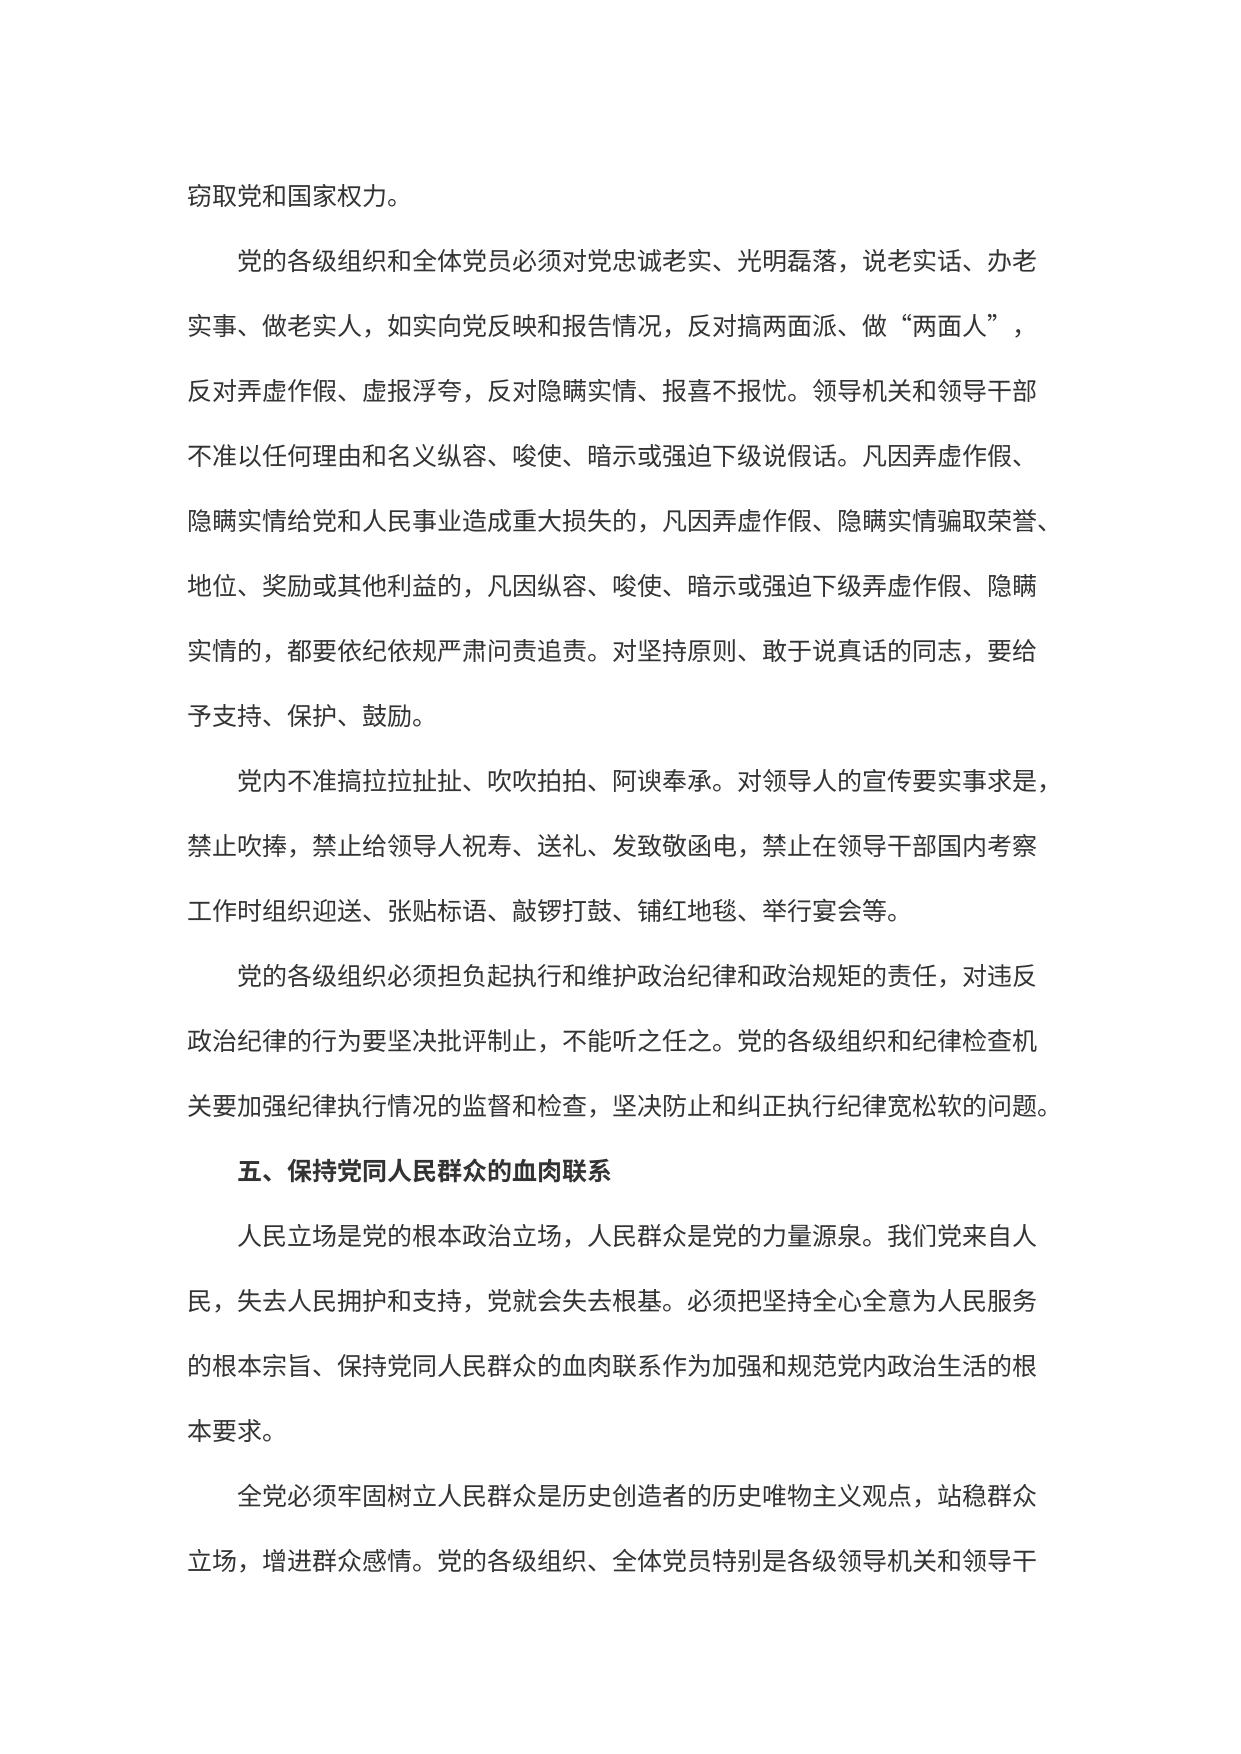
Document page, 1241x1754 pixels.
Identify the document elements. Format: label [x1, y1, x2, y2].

text [187, 162, 1053, 1592]
